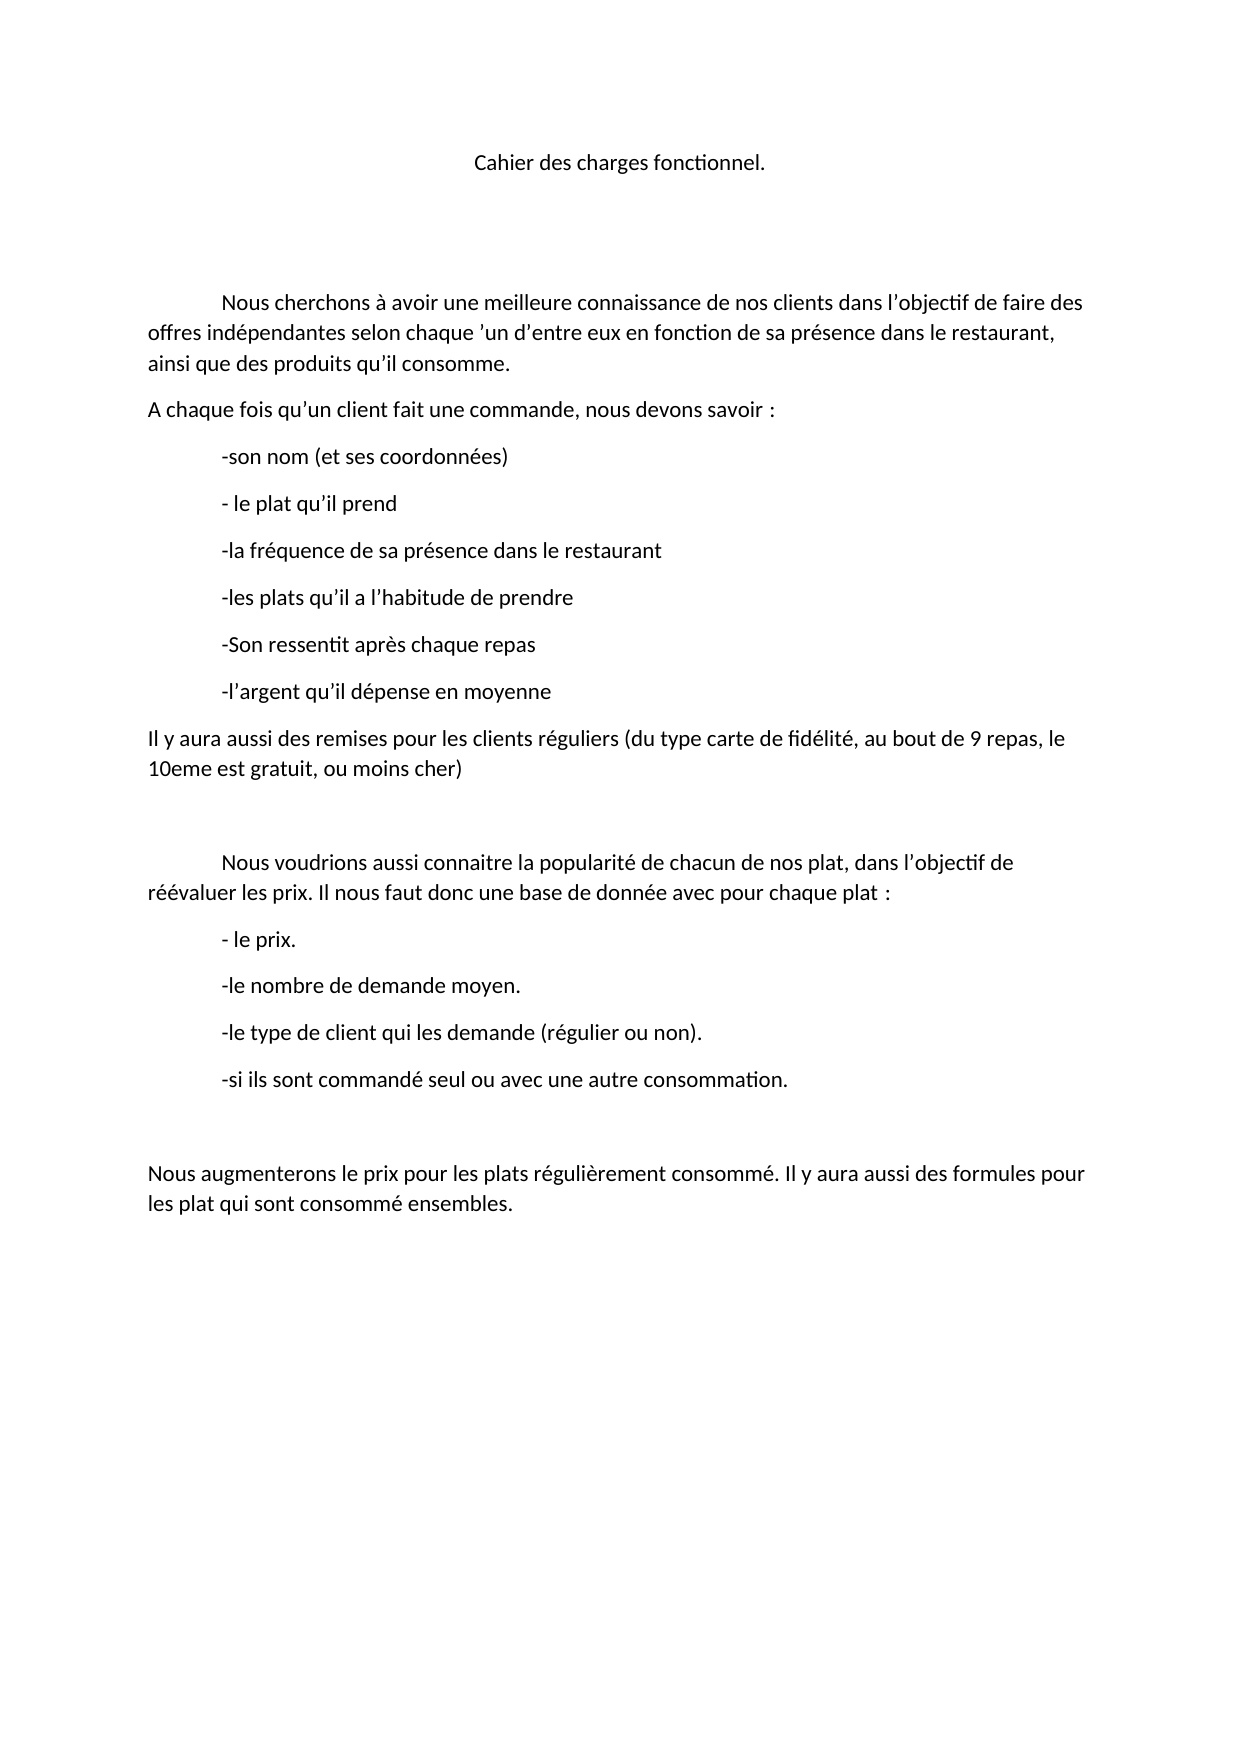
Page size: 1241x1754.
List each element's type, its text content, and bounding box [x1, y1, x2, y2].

text Nous voudrions aussi connaitre la popularité de chacun de nos plat, dans l’objectif de réévaluer les prix. Il nous faut donc une base de donnée avec pour chaque plat : [148, 848, 1093, 906]
text A chaque fois qu’un client fait une commande, nous devons savoir : [148, 396, 1093, 423]
text Cahier des charges fonctionnel. [148, 148, 1093, 176]
text - le prix. [148, 925, 1093, 953]
text Nous cherchons à avoir une meilleure connaissance de nos clients dans l’objectif de faire des offres indépendantes selon chaque ’un d’entre eux en fonction de sa présence dans le restaurant, ainsi que des produits qu’il consomme. [148, 288, 1093, 377]
text Nous augmenterons le prix pour les plats régulièrement consommé. Il y aura aussi des formules pour les plat qui sont consommé ensembles. [148, 1159, 1093, 1217]
text -son nom (et ses coordonnées) [148, 442, 1093, 470]
text -la fréquence de sa présence dans le restaurant [148, 536, 1093, 564]
text -le nombre de demande moyen. [148, 972, 1093, 999]
text -si ils sont commandé seul ou avec une autre consommation. [148, 1065, 1093, 1093]
text -le type de client qui les demande (régulier ou non). [148, 1018, 1093, 1046]
text -Son ressentit après chaque repas [148, 630, 1093, 658]
text -l’argent qu’il dépense en moyenne [148, 677, 1093, 705]
text -les plats qu’il a l’habitude de prendre [148, 583, 1093, 611]
text Il y aura aussi des remises pour les clients réguliers (du type carte de fidélité, au bout de 9 repas, le 10eme est gratuit, ou moins cher) [148, 724, 1093, 782]
text - le plat qu’il prend [148, 489, 1093, 517]
